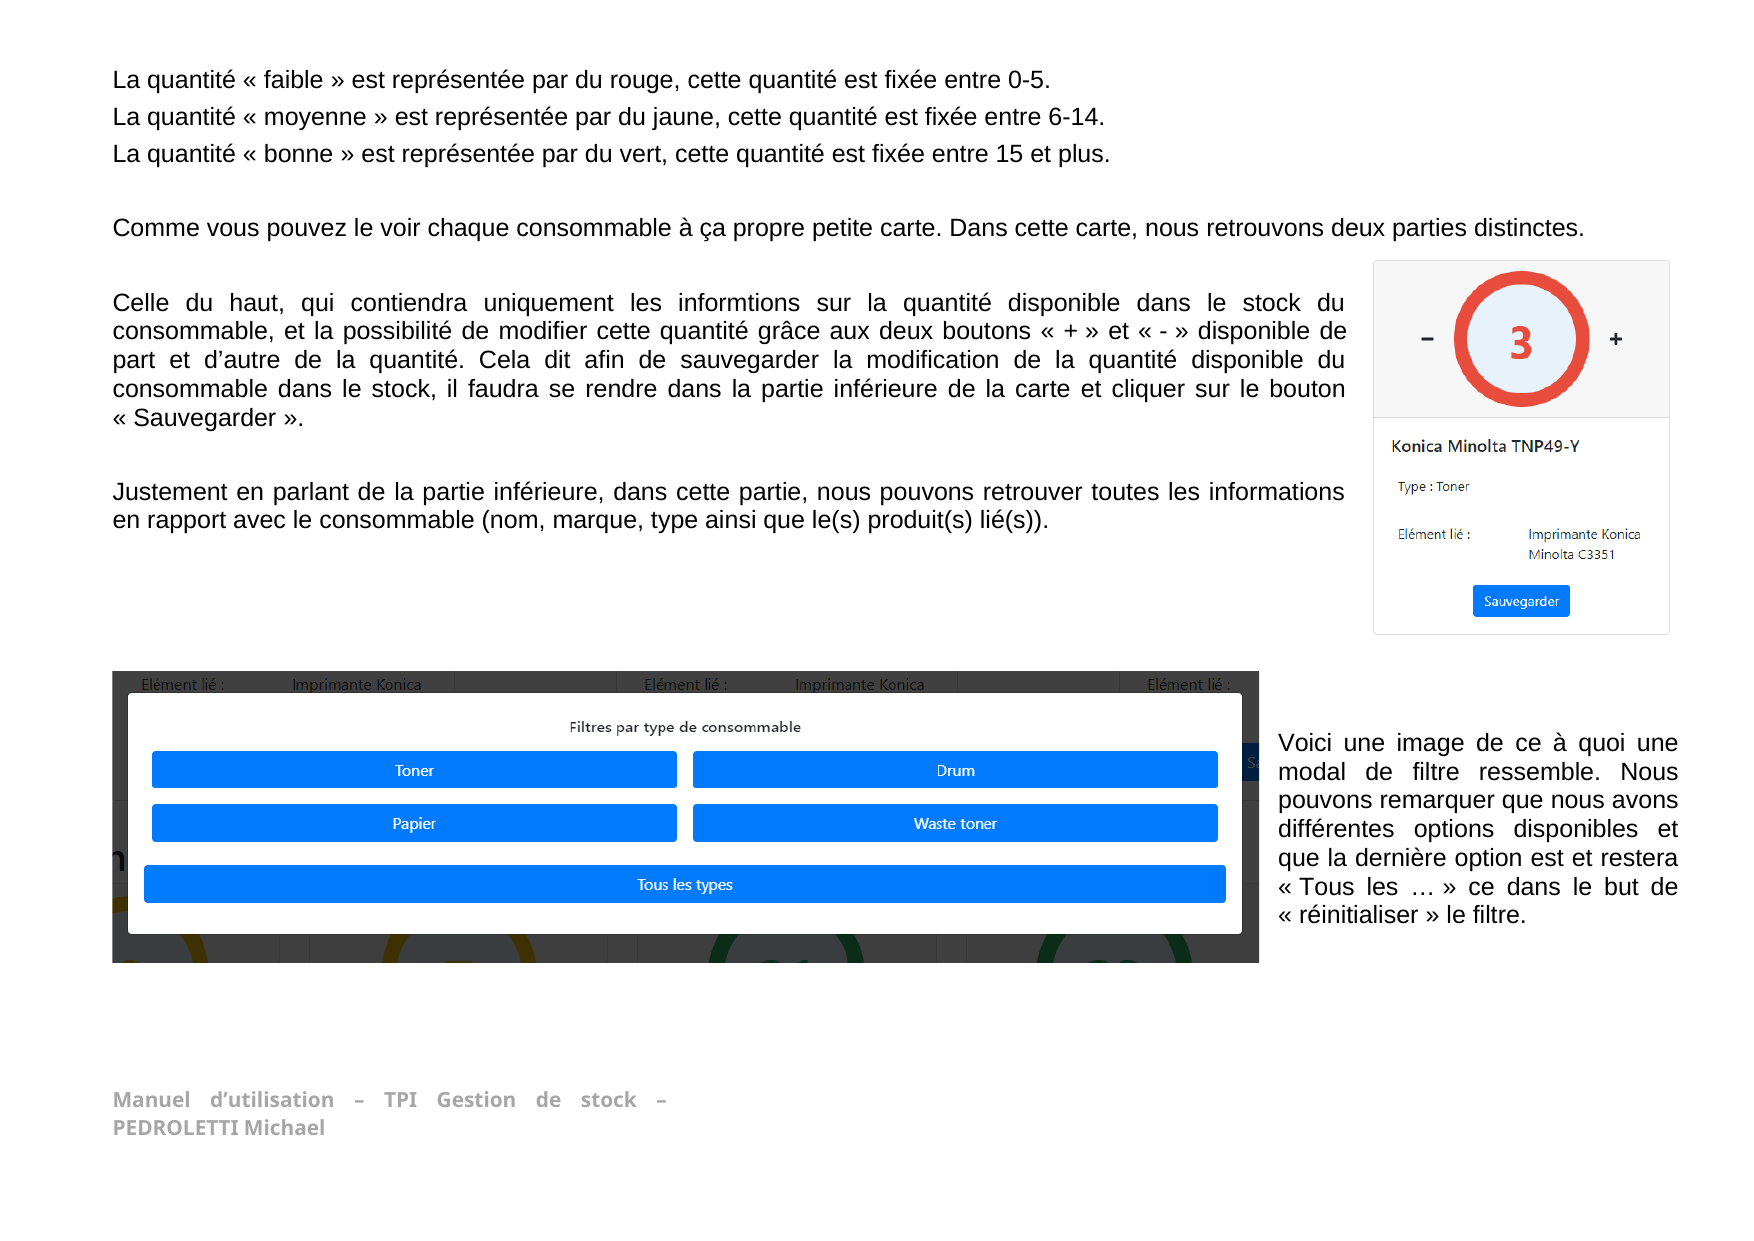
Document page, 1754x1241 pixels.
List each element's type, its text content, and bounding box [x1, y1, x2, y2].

picture [112, 671, 1260, 963]
text Comme vous pouvez le voir chaque consommable à ça propre petite carte. Dans cette carte, nous retrouvons deux parties distinctes. [112, 213, 1679, 242]
text La quantité « bonne » est représentée par du vert, cette quantité est fixée entre 15 et plus. [112, 139, 1679, 168]
picture [1366, 252, 1679, 642]
text Voici une image de ce à quoi une modal de filtre ressemble. Nous pouvons remarquer que nous avons différentes options disponibles et que la dernière option est et restera « Tous les … » ce dans le but de « réinitialiser » le filtre. [1260, 728, 1679, 929]
text Justement en parlant de la partie inférieure, dans cette partie, nous pouvons retrouver toutes les informations en rapport avec le consommable (nom, marque, type ainsi que le(s) produit(s) lié(s)). [112, 477, 1366, 534]
text La quantité « moyenne » est représentée par du jaune, cette quantité est fixée entre 6-14. [112, 102, 1679, 131]
text Celle du haut, qui contiendra uniquement les informtions sur la quantité disponible dans le stock du consommable, et la possibilité de modifier cette quantité grâce aux deux boutons « + » et « - » disponible de part et d’autre de la quantité. Cela dit afin de sauvegarder la modification de la quantité disponible du consommable dans le stock, il faudra se rendre dans la partie inférieure de la carte et cliquer sur le bouton « Sauvegarder ». [112, 287, 1366, 431]
text La quantité « faible » est représentée par du rouge, cette quantité est fixée entre 0-5. [112, 65, 1679, 94]
